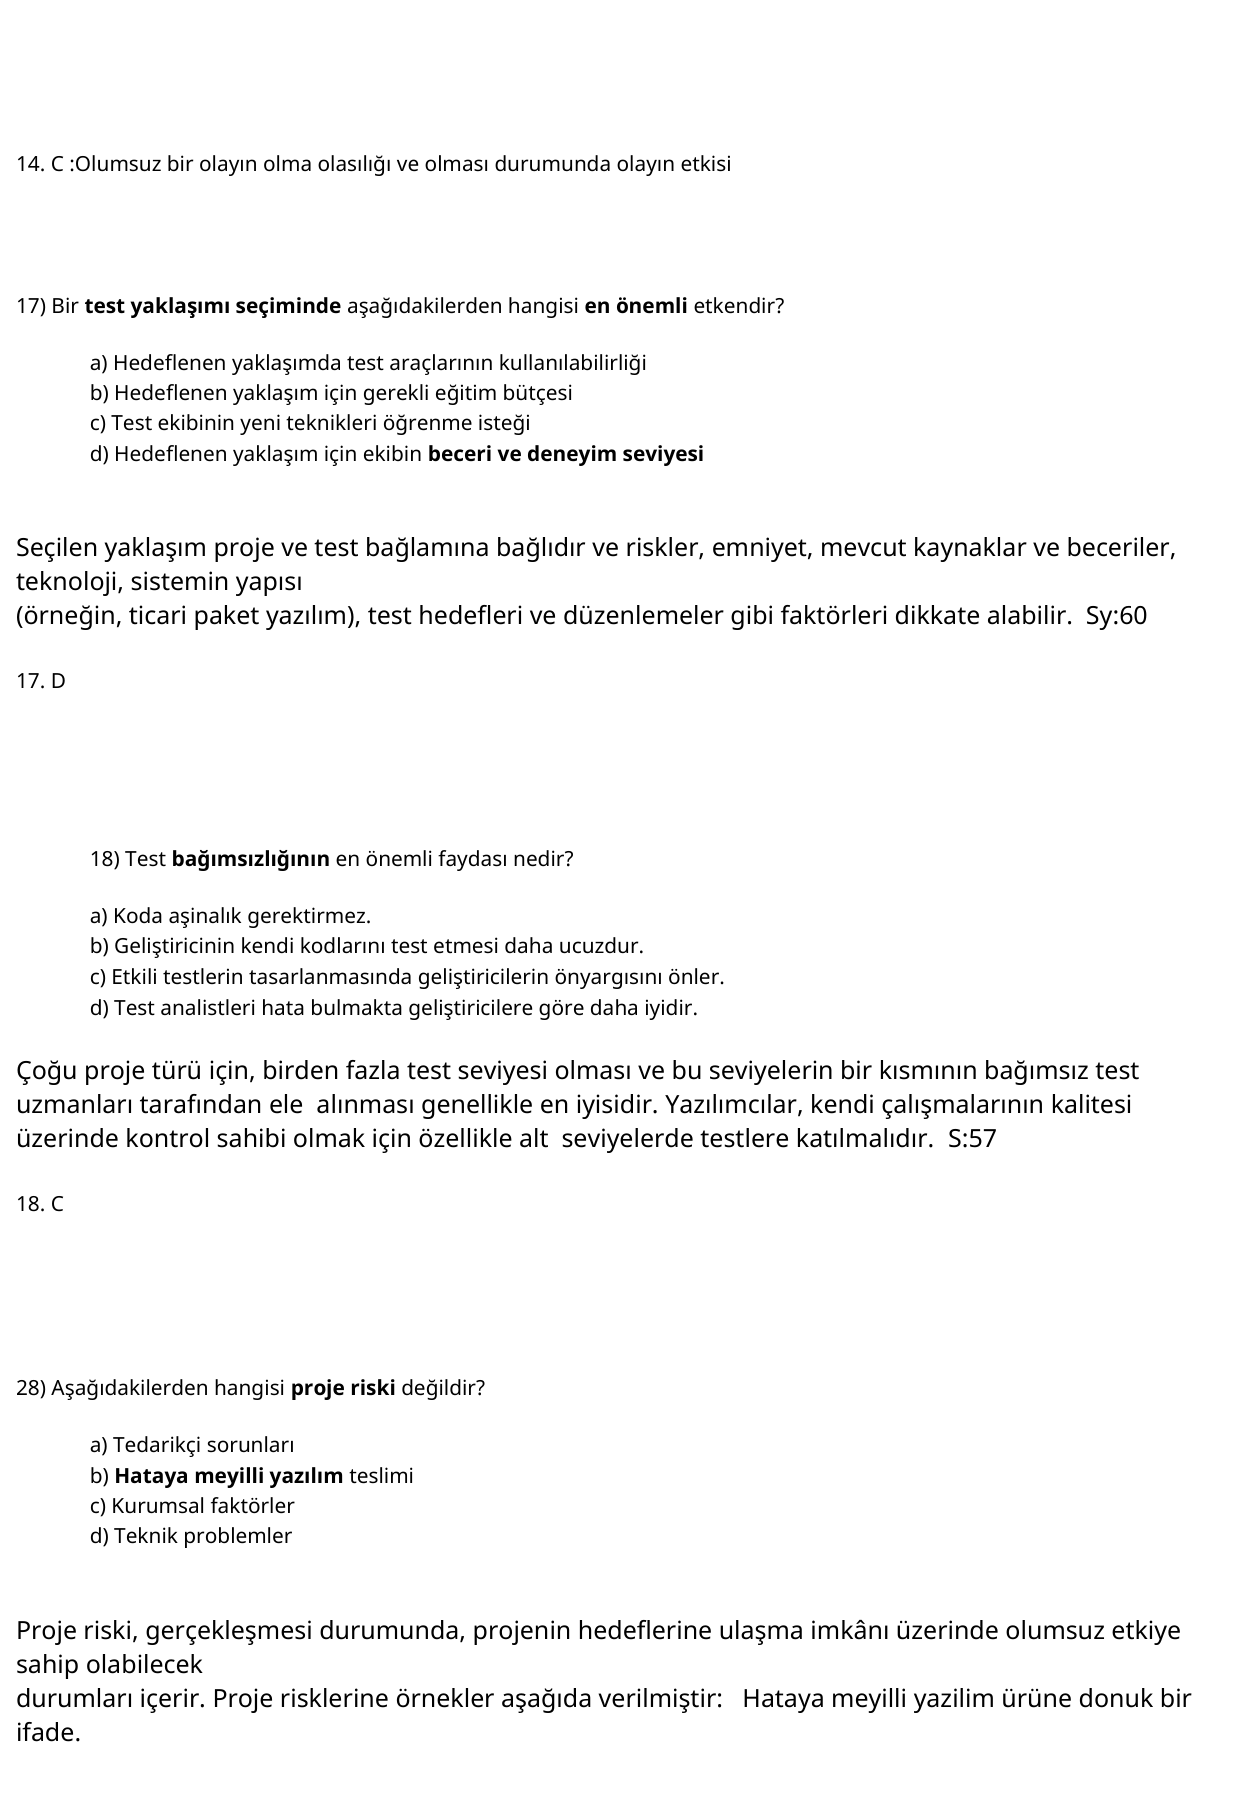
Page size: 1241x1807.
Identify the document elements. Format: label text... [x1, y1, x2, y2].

list c) Kurumsal faktörler [16, 1491, 1220, 1519]
text 17. D [16, 666, 1220, 694]
list 18) Test bağımsızlığının en önemli faydası nedir? [16, 844, 1220, 873]
text (örneğin, ticari paket yazılım), test hedefleri ve düzenlemeler gibi faktörleri dikkate alabilir. Sy:60 [16, 598, 1220, 632]
list d) Teknik problemler [16, 1521, 1220, 1550]
list b) Hedeflenen yaklaşım için gerekli eğitim bütçesi [16, 378, 1220, 407]
text Çoğu proje türü için, birden fazla test seviyesi olması ve bu seviyelerin bir kısmının bağımsız test uzmanları tarafından ele alınması genellikle en iyisidir. Yazılımcılar, kendi çalışmalarının kalitesi üzerinde kontrol sahibi olmak için özellikle alt seviyelerde testlere katılmalıdır. S:57 [16, 1053, 1220, 1155]
text durumları içerir. Proje risklerine örnekler aşağıda verilmiştir: Hataya meyilli yazilim ürüne donuk bir ifade. [16, 1680, 1220, 1748]
list b) Geliştiricinin kendi kodlarını test etmesi daha ucuzdur. [16, 932, 1220, 960]
text 14. C :Olumsuz bir olayın olma olasılığı ve olması durumunda olayın etkisi [16, 149, 1220, 177]
text Proje riski, gerçekleşmesi durumunda, projenin hedeflerine ulaşma imkânı üzerinde olumsuz etkiye sahip olabilecek [16, 1612, 1220, 1680]
text Seçilen yaklaşım proje ve test bağlamına bağlıdır ve riskler, emniyet, mevcut kaynaklar ve beceriler, teknoloji, sistemin yapısı [16, 530, 1220, 598]
text 28) Aşağıdakilerden hangisi proje riski değildir? [16, 1373, 1220, 1402]
list b) Hataya meyilli yazılım teslimi [16, 1461, 1220, 1489]
list a) Tedarikçi sorunları [16, 1430, 1220, 1459]
list c) Etkili testlerin tasarlanmasında geliştiricilerin önyargısını önler. [16, 962, 1220, 991]
text 18. C [16, 1189, 1220, 1217]
text 17) Bir test yaklaşımı seçiminde aşağıdakilerden hangisi en önemli etkendir? [16, 291, 1220, 319]
list a) Koda aşinalık gerektirmez. [16, 901, 1220, 929]
list d) Test analistleri hata bulmakta geliştiricilere göre daha iyidir. [16, 993, 1220, 1021]
list c) Test ekibinin yeni teknikleri öğrenme isteği [16, 408, 1220, 437]
list a) Hedeflenen yaklaşımda test araçlarının kullanılabilirliği [16, 348, 1220, 376]
list d) Hedeflenen yaklaşım için ekibin beceri ve deneyim seviyesi [16, 439, 1220, 467]
